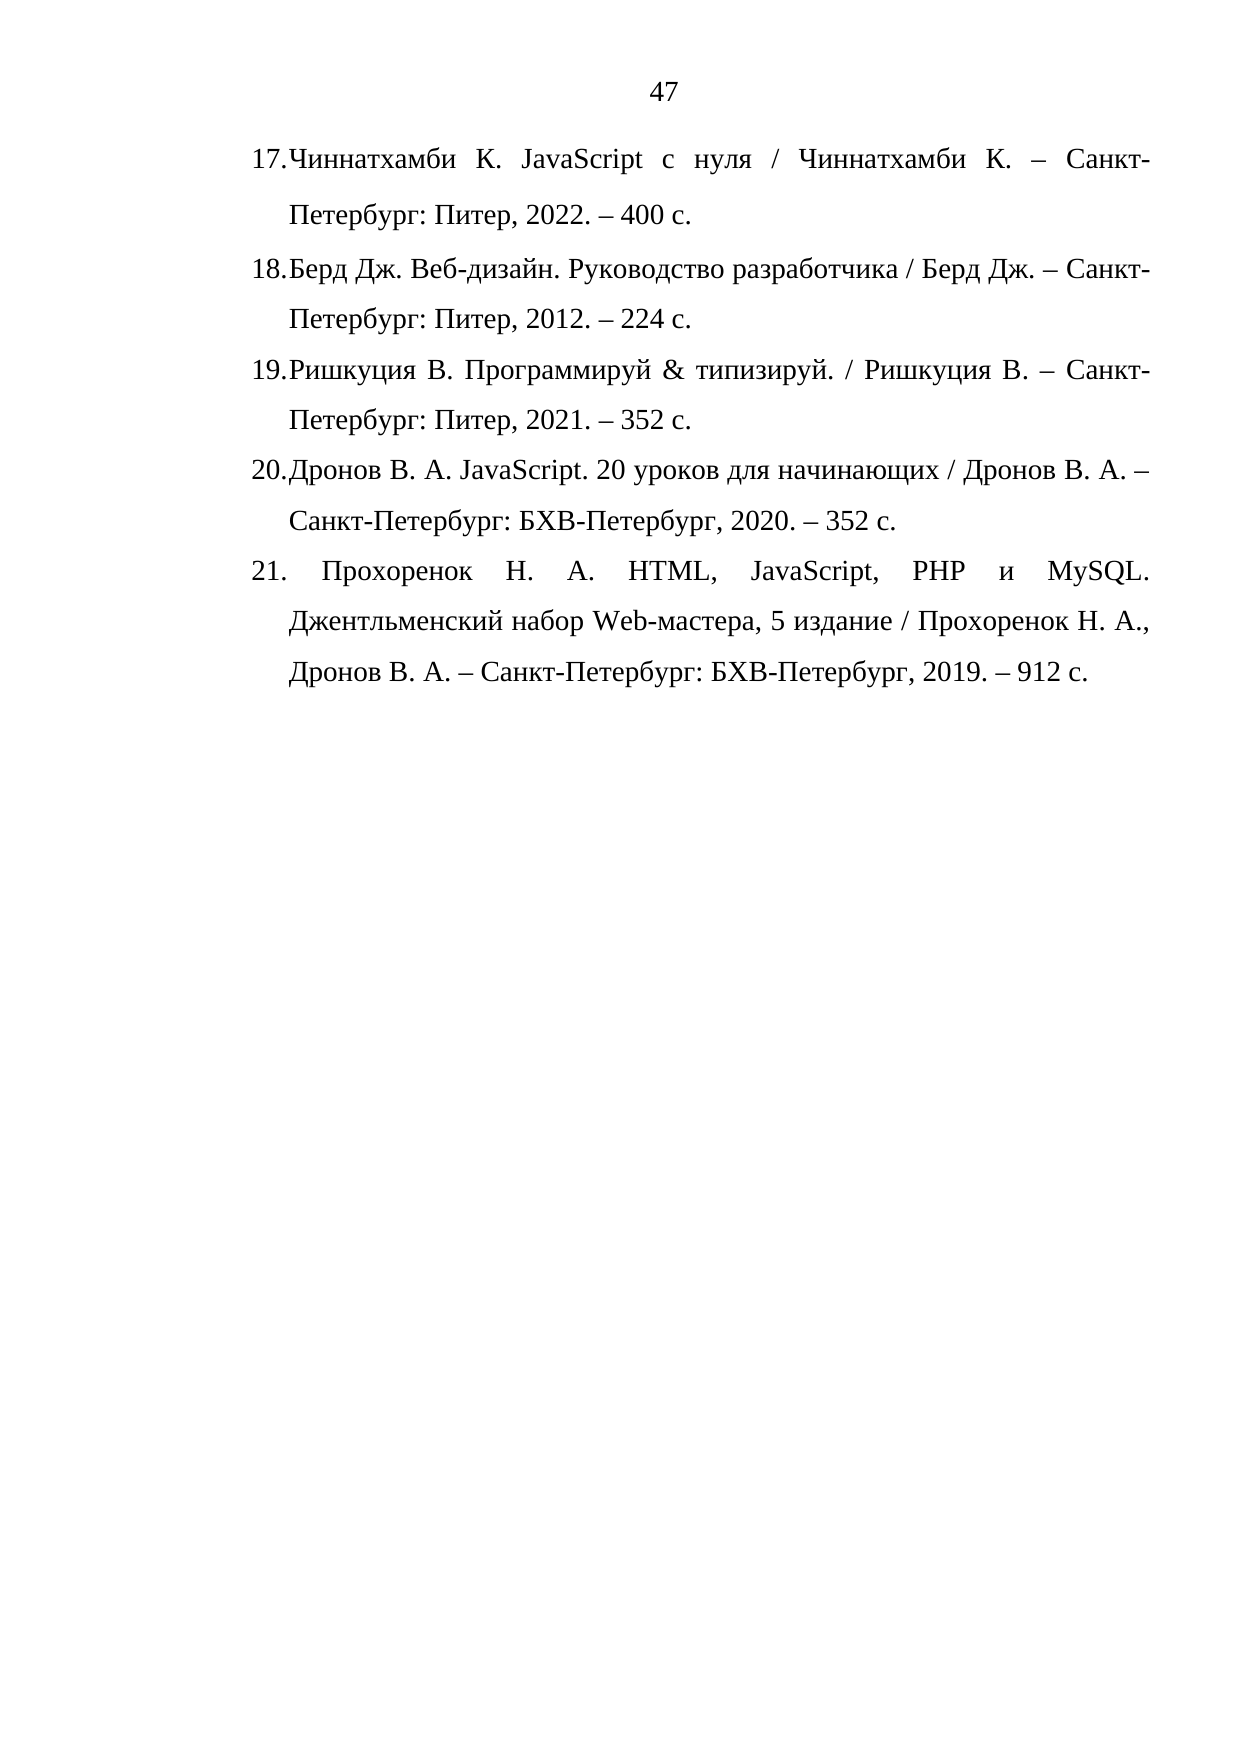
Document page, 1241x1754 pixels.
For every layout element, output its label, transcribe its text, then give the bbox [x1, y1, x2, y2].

list Ришкуция В. Программируй & типизируй. / Ришкуция В. – Санкт-Петербург: Питер, 2021. – 352 с. [251, 352, 1151, 436]
list Дронов В. А. JavaScript. 20 уроков для начинающих / Дронов В. А. – Санкт-Петербург: БХВ-Петербург, 2020. – 352 с. [251, 452, 1151, 536]
list Прохоренок Н. А. HTML, JavaScript, PHP и MySQL. Джентльменский набор Web-мастера, 5 издание / Прохоренок Н. А., Дронов В. А. – Санкт-Петербург: БХВ-Петербург, 2019. – 912 с. [251, 553, 1151, 687]
list Берд Дж. Веб-дизайн. Руководство разработчика / Берд Дж. – Санкт-Петербург: Питер, 2012. – 224 с. [251, 251, 1151, 335]
list Чиннатхамби К. JavaScript с нуля / Чиннатхамби К. – Санкт-Петербург: Питер, 2022. – 400 с. [251, 141, 1151, 232]
